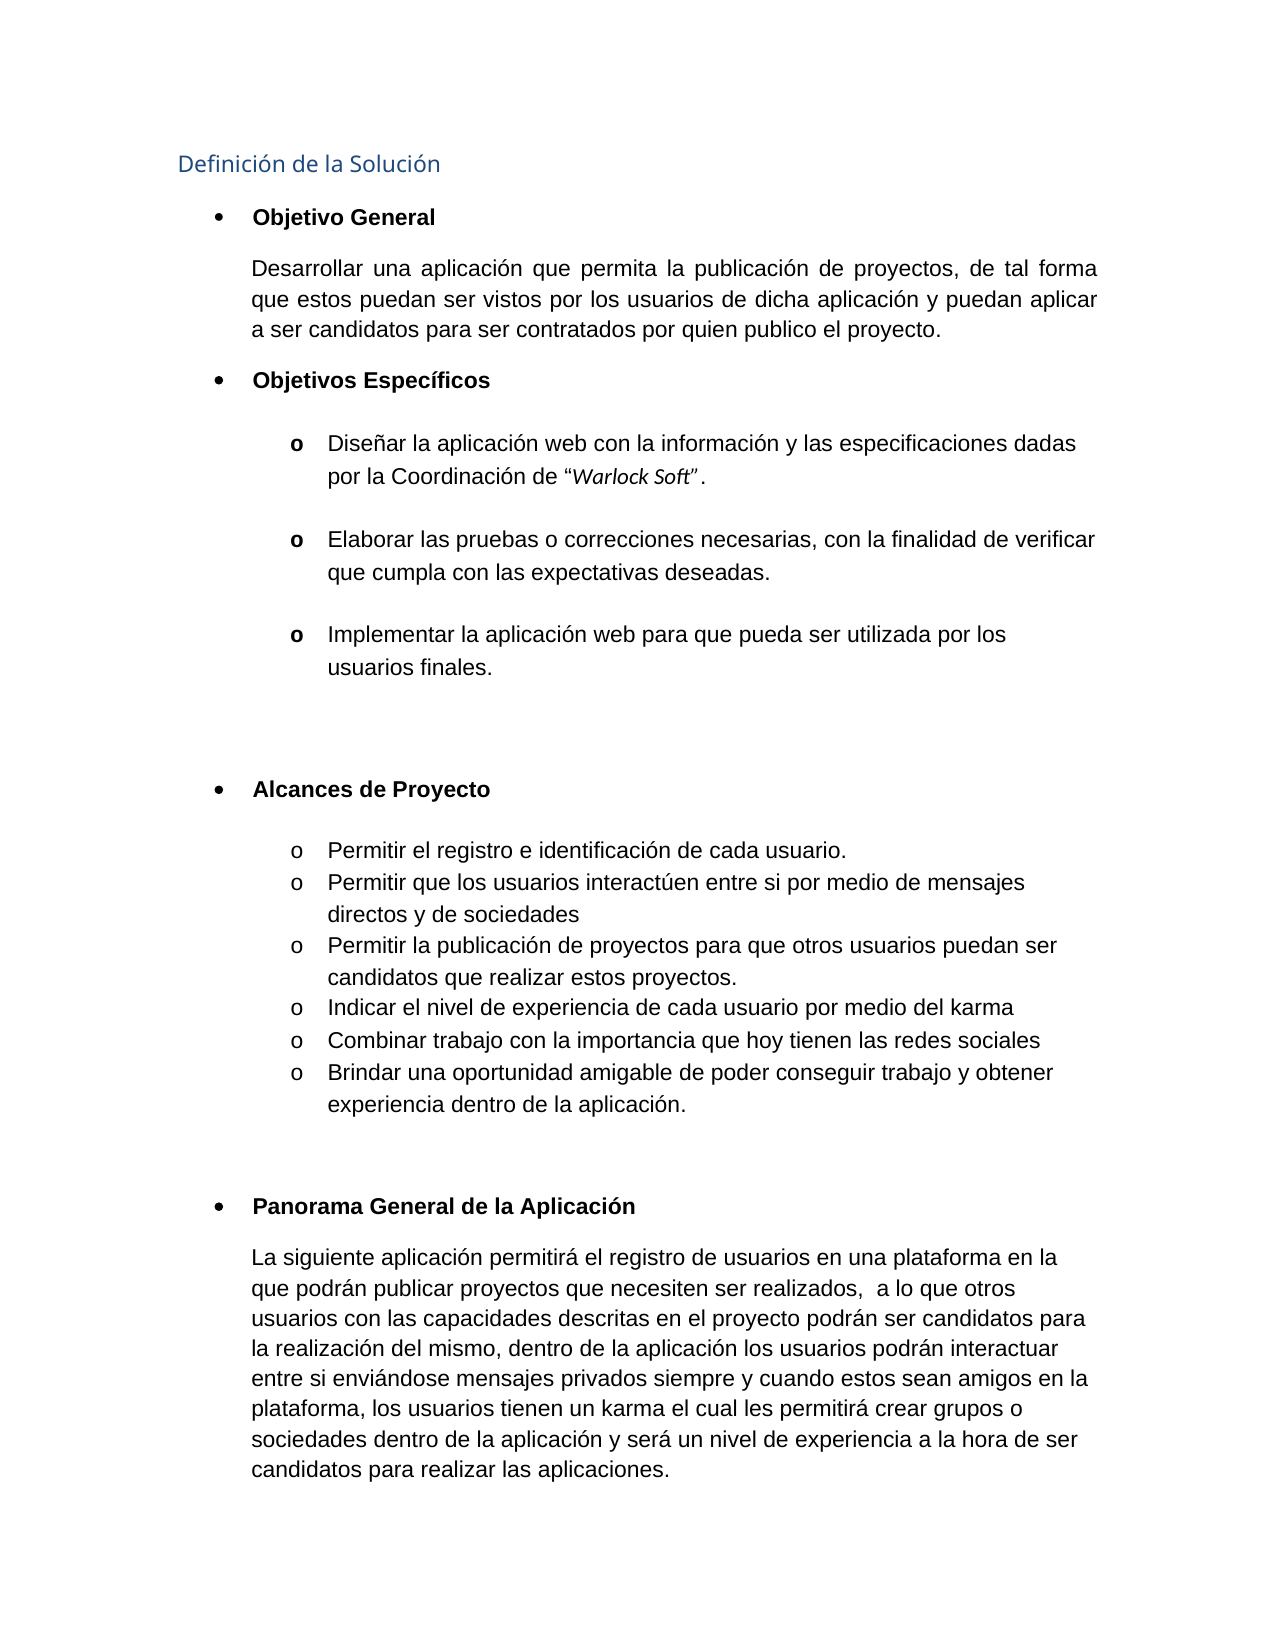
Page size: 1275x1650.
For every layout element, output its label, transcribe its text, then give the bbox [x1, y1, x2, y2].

text Definición de la Solución [177, 148, 1098, 179]
text La siguiente aplicación permitirá el registro de usuarios en una plataforma en la que podrán publicar proyectos que necesiten ser realizados, a lo que otros usuarios con las capacidades descritas en el proyecto podrán ser candidatos para la realización del mismo, dentro de la aplicación los usuarios podrán interactuar entre si enviándose mensajes privados siempre y cuando estos sean amigos en la plataforma, los usuarios tienen un karma el cual les permitirá crear grupos o sociedades dentro de la aplicación y será un nivel de experiencia a la hora de ser candidatos para realizar las aplicaciones. [251, 1244, 1098, 1482]
list Alcances de Proyecto [215, 776, 1098, 803]
list Indicar el nivel de experiencia de cada usuario por medio del karma [290, 994, 1098, 1022]
list Brindar una oportunidad amigable de poder conseguir trabajo y obtener experiencia dentro de la aplicación. [290, 1059, 1098, 1118]
list Permitir el registro e identificación de cada usuario. [290, 837, 1098, 865]
list Objetivo General [215, 204, 1098, 231]
list Objetivos Específicos [215, 367, 1098, 425]
list Permitir la publicación de proyectos para que otros usuarios puedan ser candidatos que realizar estos proyectos. [290, 932, 1098, 990]
list Panorama General de la Aplicación [215, 1193, 1098, 1220]
text Desarrollar una aplicación que permita la publicación de proyectos, de tal forma que estos puedan ser vistos por los usuarios de dicha aplicación y puedan aplicar a ser candidatos para ser contratados por quien publico el proyecto. [251, 255, 1098, 342]
list Elaborar las pruebas o correcciones necesarias, con la finalidad de verificar que cumpla con las expectativas deseadas. [290, 526, 1098, 617]
list Combinar trabajo con la importancia que hoy tienen las redes sociales [290, 1027, 1098, 1055]
list Implementar la aplicación web para que pueda ser utilizada por los usuarios finales. [290, 621, 1098, 680]
list Permitir que los usuarios interactúen entre si por medio de mensajes directos y de sociedades [290, 869, 1098, 928]
list Diseñar la aplicación web con la información y las especificaciones dadas por la Coordinación de “Warlock Soft”. [290, 429, 1098, 522]
